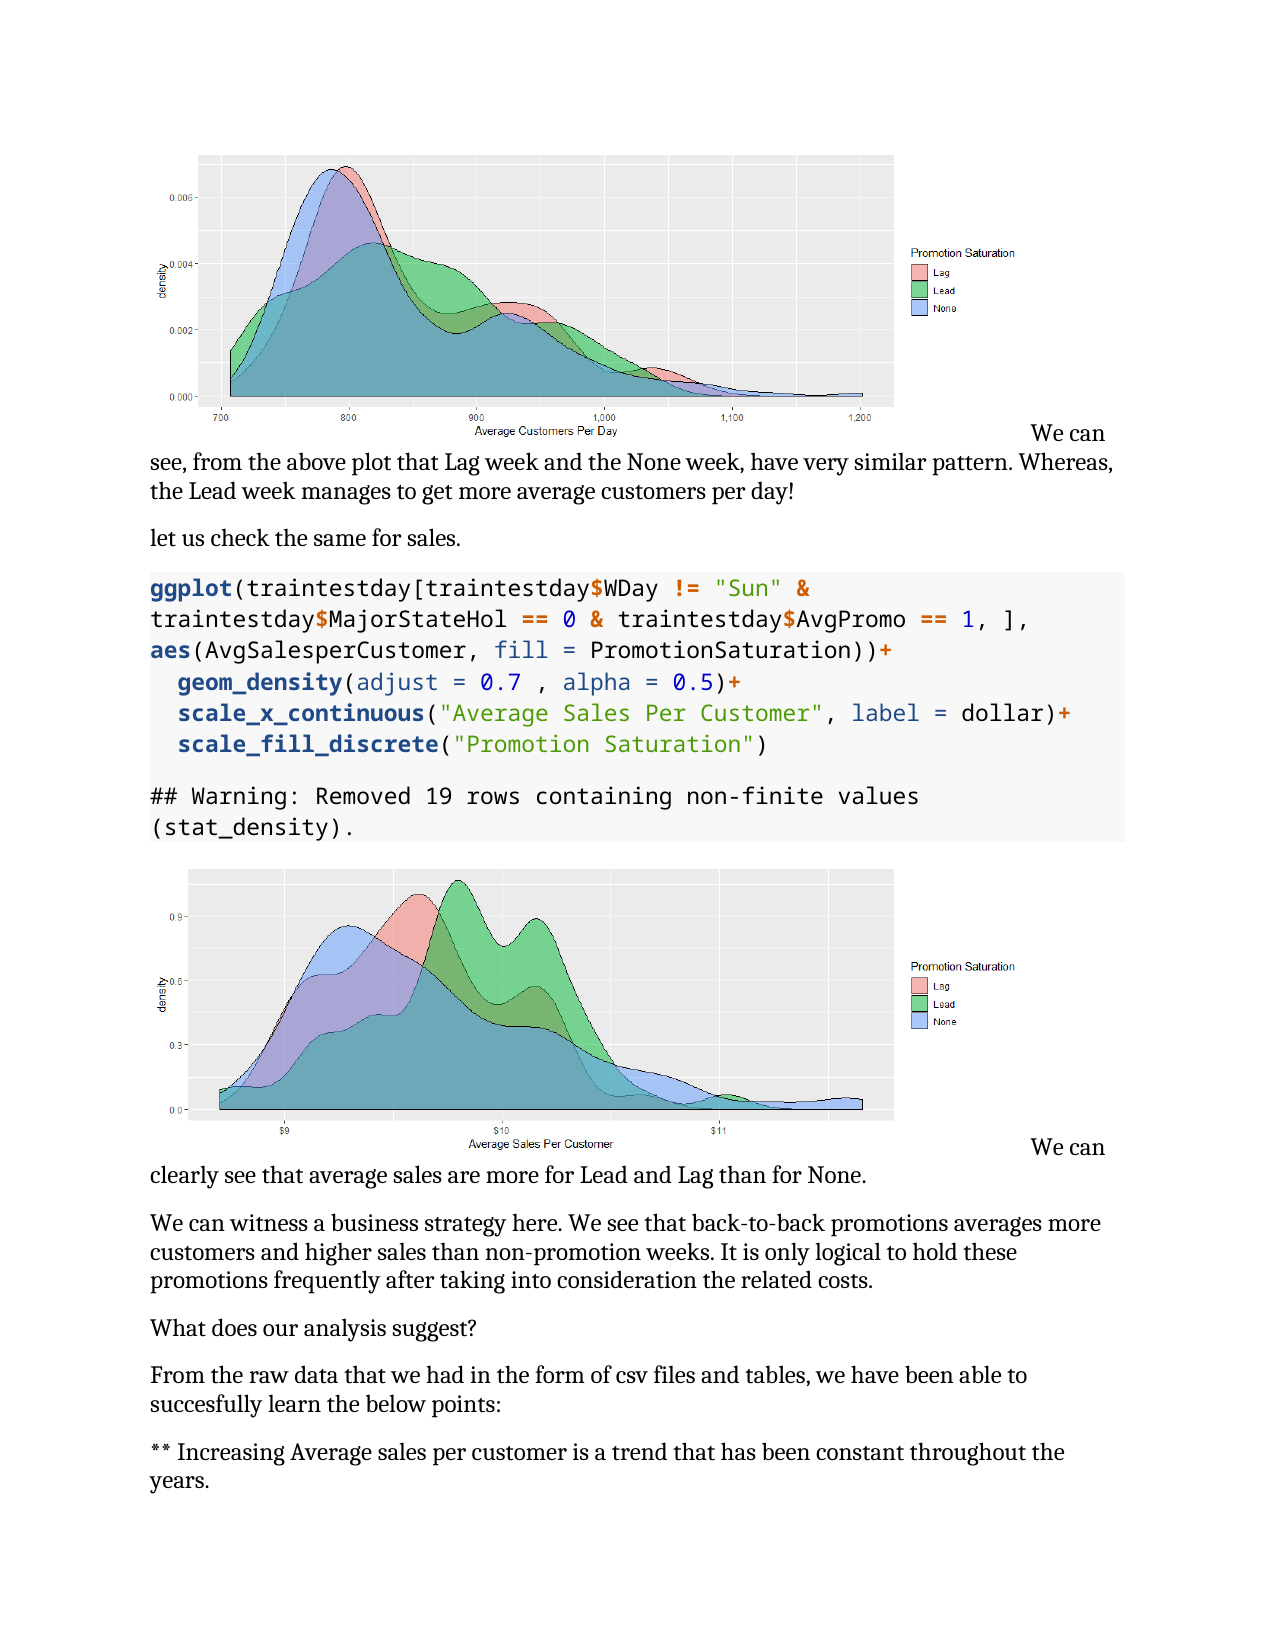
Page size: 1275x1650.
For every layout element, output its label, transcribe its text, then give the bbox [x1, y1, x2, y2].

text ** Increasing Average sales per customer is a trend that has been constant throughout the years. [150, 1437, 1125, 1495]
text let us check the same for sales. [150, 524, 1125, 553]
text From the raw data that we had in the form of csv files and tables, we have been able to succesfully learn the below points: [150, 1361, 1125, 1419]
picture [150, 150, 1025, 442]
text We can witness a business strategy here. We see that back-to-back promotions averages more customers and higher sales than non-promotion weeks. It is only logical to hold these promotions frequently after taking into consideration the related costs. [150, 1209, 1125, 1295]
picture [150, 863, 1025, 1155]
text What does our analysis suggest? [150, 1314, 1125, 1342]
text ggplot(traintestday[traintestday$WDay != "Sun" & traintestday$MajorStateHol == 0 & traintestday$AvgPromo == 1, ], aes(AvgSalesperCustomer, fill = PromotionSaturation))+ geom_density(adjust = 0.7 , alpha = 0.5)+ scale_x_continuous("Average Sales Per Customer", label = dollar)+ scale_fill_discrete("Promotion Saturation") [741, 572, 1125, 759]
text ## Warning: Removed 19 rows containing non-finite values (stat_density). [150, 780, 1125, 842]
